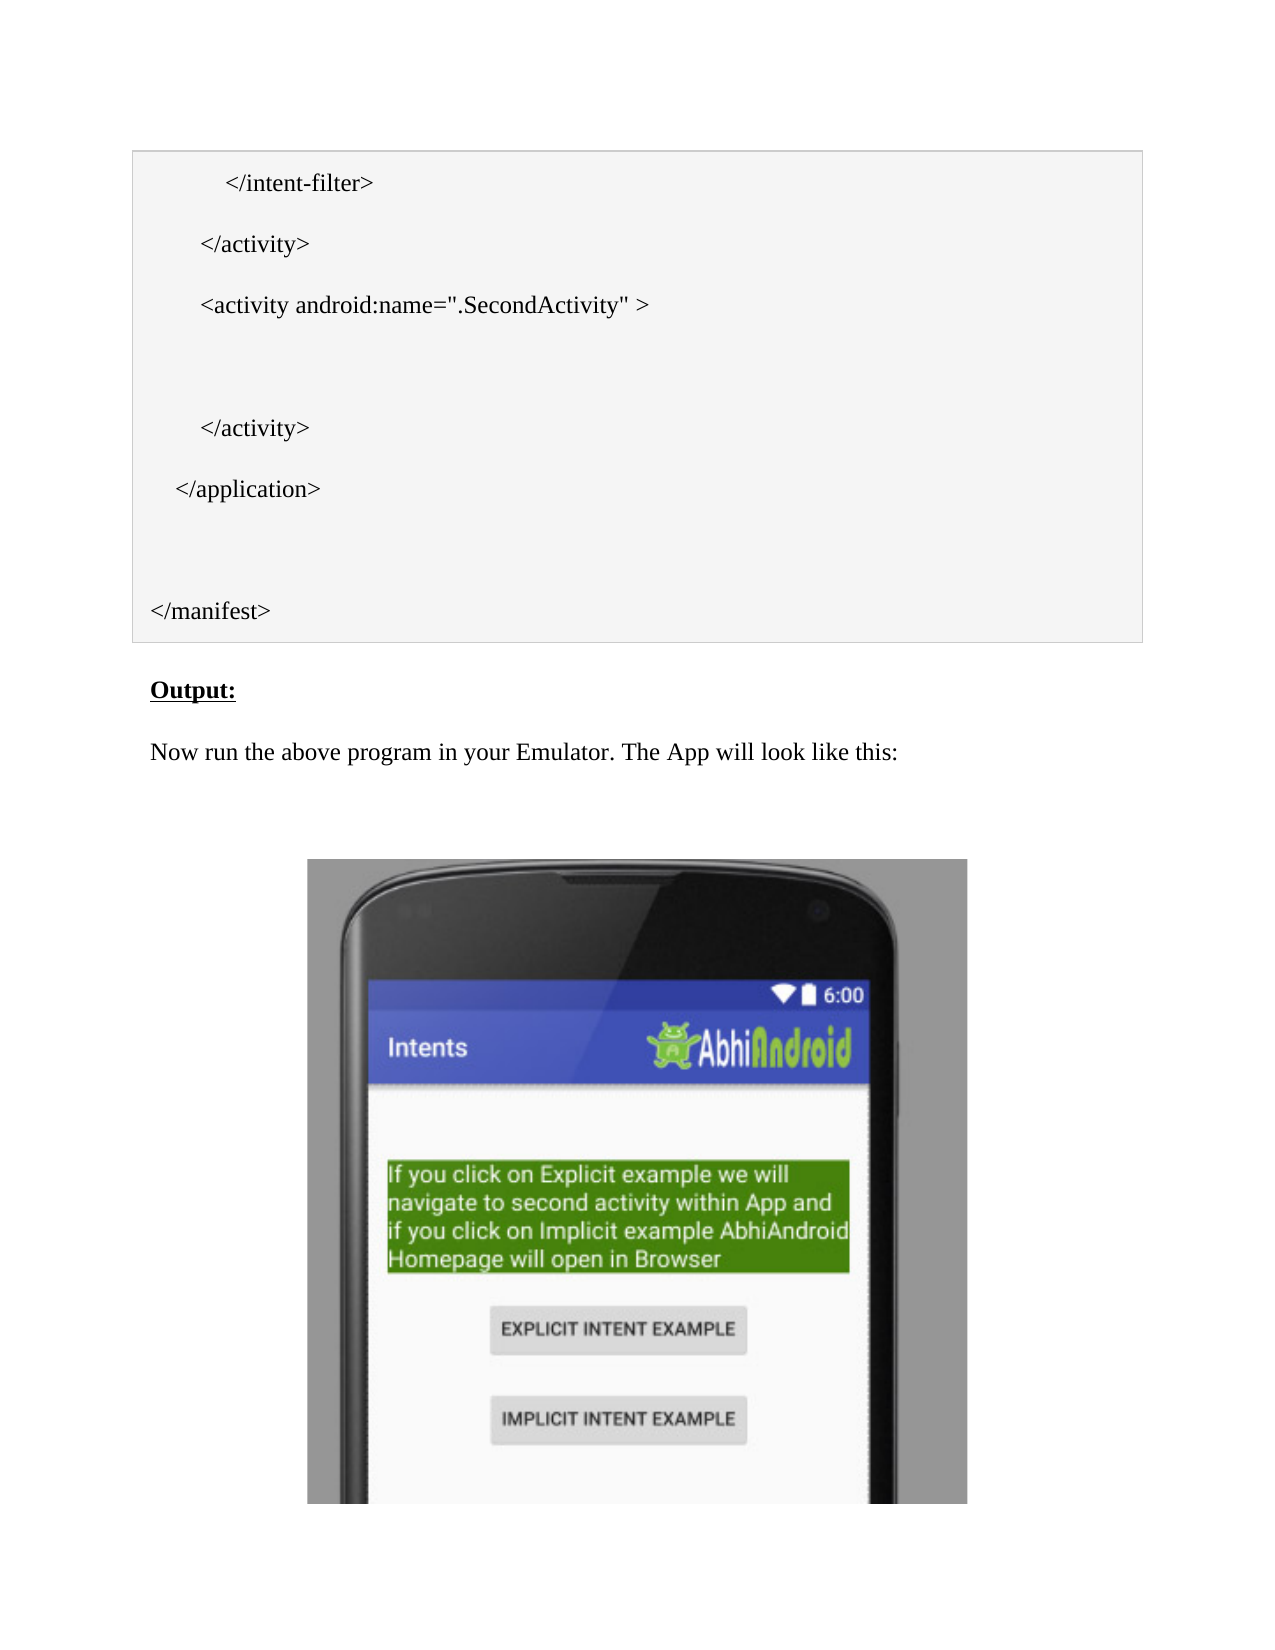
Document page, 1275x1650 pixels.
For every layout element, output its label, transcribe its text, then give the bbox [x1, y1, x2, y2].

text </activity> [133, 211, 1142, 258]
text Output: [150, 676, 1125, 704]
text </application> [133, 456, 1142, 503]
text <activity android:name=".SecondActivity" > [133, 272, 1142, 319]
text </activity> [133, 394, 1142, 442]
text </intent-filter> [133, 152, 1142, 197]
picture [307, 859, 968, 1504]
text </manifest> [133, 578, 1142, 642]
text Now run the above program in your Emulator. The App will look like this: [150, 737, 1125, 766]
